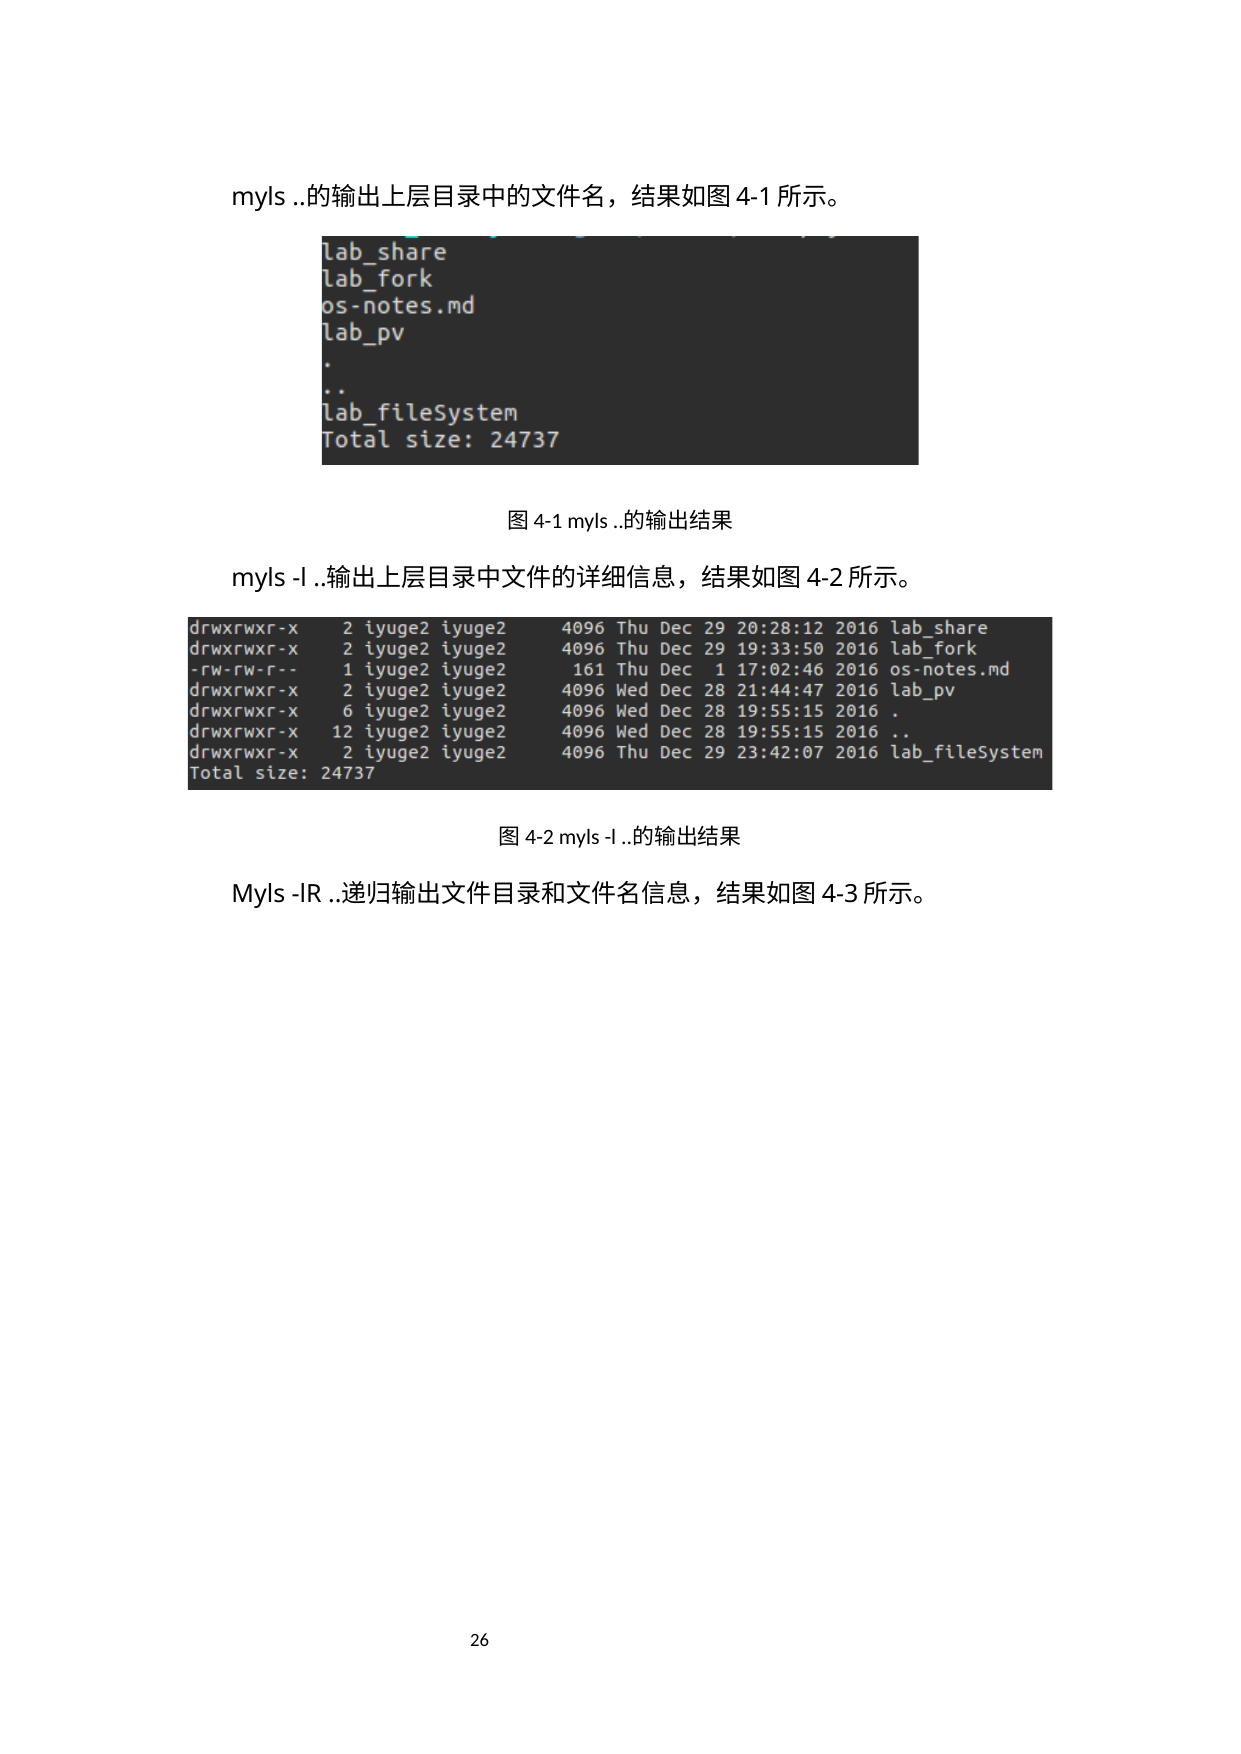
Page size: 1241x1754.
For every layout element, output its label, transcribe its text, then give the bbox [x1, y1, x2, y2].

text Myls -lR ..递归输出文件目录和文件名信息，结果如图4-3所示。 [187, 859, 1053, 924]
text 图4-1 myls ..的输出结果 [187, 503, 1053, 535]
text 图4-2 myls -l ..的输出结果 [187, 819, 1053, 851]
picture [187, 617, 1053, 790]
text myls -l ..输出上层目录中文件的详细信息，结果如图4-2所示。 [187, 543, 1053, 608]
picture [321, 236, 919, 465]
text myls ..的输出上层目录中的文件名，结果如图4-1所示。 [187, 162, 1053, 227]
